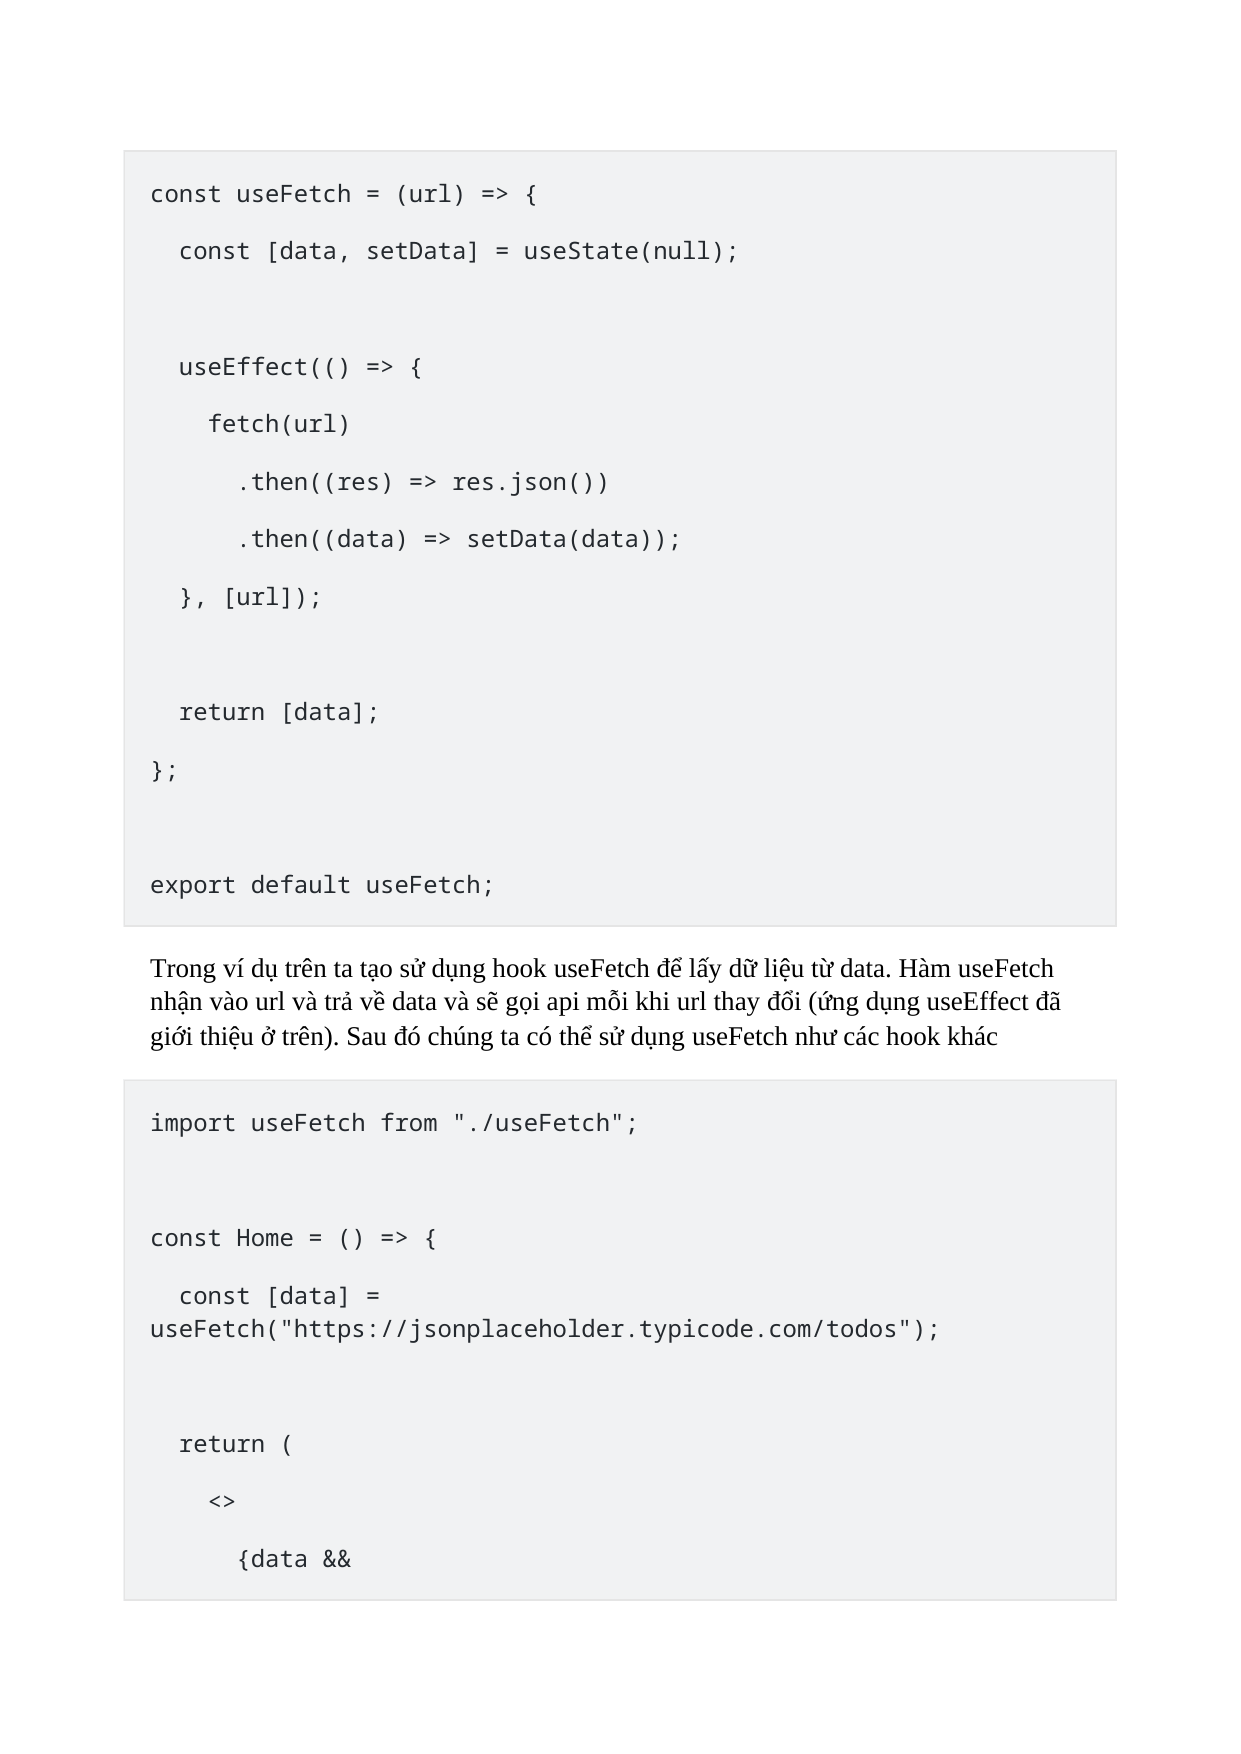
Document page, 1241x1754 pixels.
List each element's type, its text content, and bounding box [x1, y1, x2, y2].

text const [data] = useFetch("https://jsonplaceholder.typicode.com/todos"); [125, 1252, 1115, 1342]
text Trong ví dụ trên ta tạo sử dụng hook useFetch để lấy dữ liệu từ data. Hàm useFetch nhận vào url và trả về data và sẽ gọi api mỗi khi url thay đổi (ứng dụng useEffect đã giới thiệu ở trên). Sau đó chúng ta có thể sử dụng useFetch như các hook khác [150, 952, 1090, 1052]
text .then((res) => res.json()) [125, 438, 1115, 496]
text }, [url]); [125, 553, 1115, 611]
text {data && [125, 1515, 1115, 1599]
text export default useFetch; [125, 841, 1115, 925]
text const [data, setData] = useState(null); [125, 208, 1115, 265]
text const Home = () => { [125, 1195, 1115, 1252]
text import useFetch from "./useFetch"; [125, 1081, 1115, 1137]
text const useFetch = (url) => { [125, 152, 1115, 208]
text useEffect(() => { [125, 323, 1115, 380]
text <> [125, 1458, 1115, 1515]
text return [data]; [125, 668, 1115, 726]
text fetch(url) [125, 380, 1115, 438]
text .then((data) => setData(data)); [125, 496, 1115, 553]
text }; [125, 726, 1115, 784]
text return ( [125, 1400, 1115, 1458]
